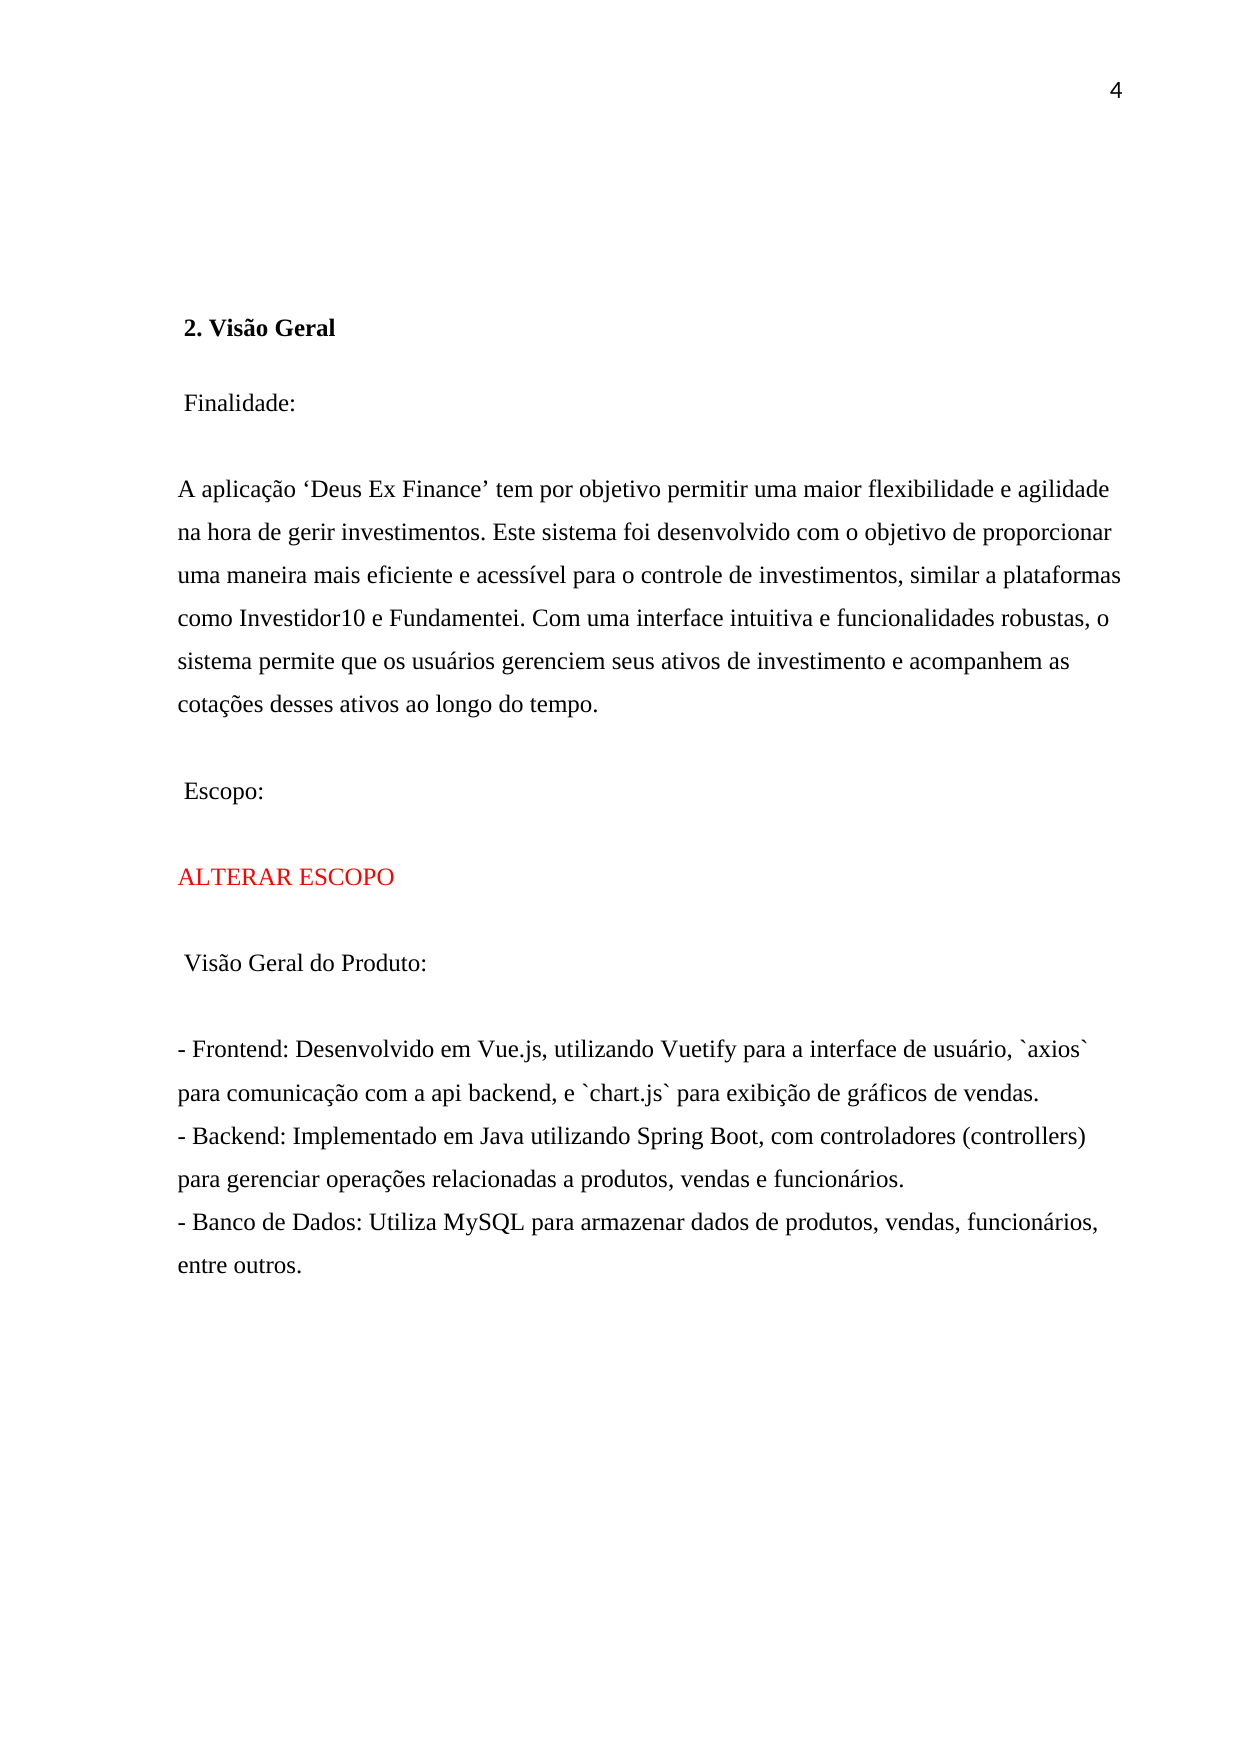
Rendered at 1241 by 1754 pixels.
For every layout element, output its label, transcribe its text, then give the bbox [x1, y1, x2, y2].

text - Backend: Implementado em Java utilizando Spring Boot, com controladores (controllers) para gerenciar operações relacionadas a produtos, vendas e funcionários. [177, 1121, 1122, 1193]
text Finalidade: [177, 388, 1122, 416]
text - Frontend: Desenvolvido em Vue.js, utilizando Vuetify para a interface de usuário, `axios` para comunicação com a api backend, e `chart.js` para exibição de gráficos de vendas. [177, 1034, 1122, 1106]
text ALTERAR ESCOPO [177, 862, 1122, 891]
text A aplicação ‘Deus Ex Finance’ tem por objetivo permitir uma maior flexibilidade e agilidade na hora de gerir investimentos. Este sistema foi desenvolvido com o objetivo de proporcionar uma maneira mais eficiente e acessível para o controle de investimentos, similar a plataformas como Investidor10 e Fundamentei. Com uma interface intuitiva e funcionalidades robustas, o sistema permite que os usuários gerenciem seus ativos de investimento e acompanhem as cotações desses ativos ao longo do tempo. [177, 474, 1122, 718]
text Visão Geral do Produto: [177, 948, 1122, 977]
subtitle 2. Visão Geral [177, 313, 1122, 342]
text - Banco de Dados: Utiliza MySQL para armazenar dados de produtos, vendas, funcionários, entre outros. [177, 1207, 1122, 1279]
text Escopo: [177, 776, 1122, 804]
